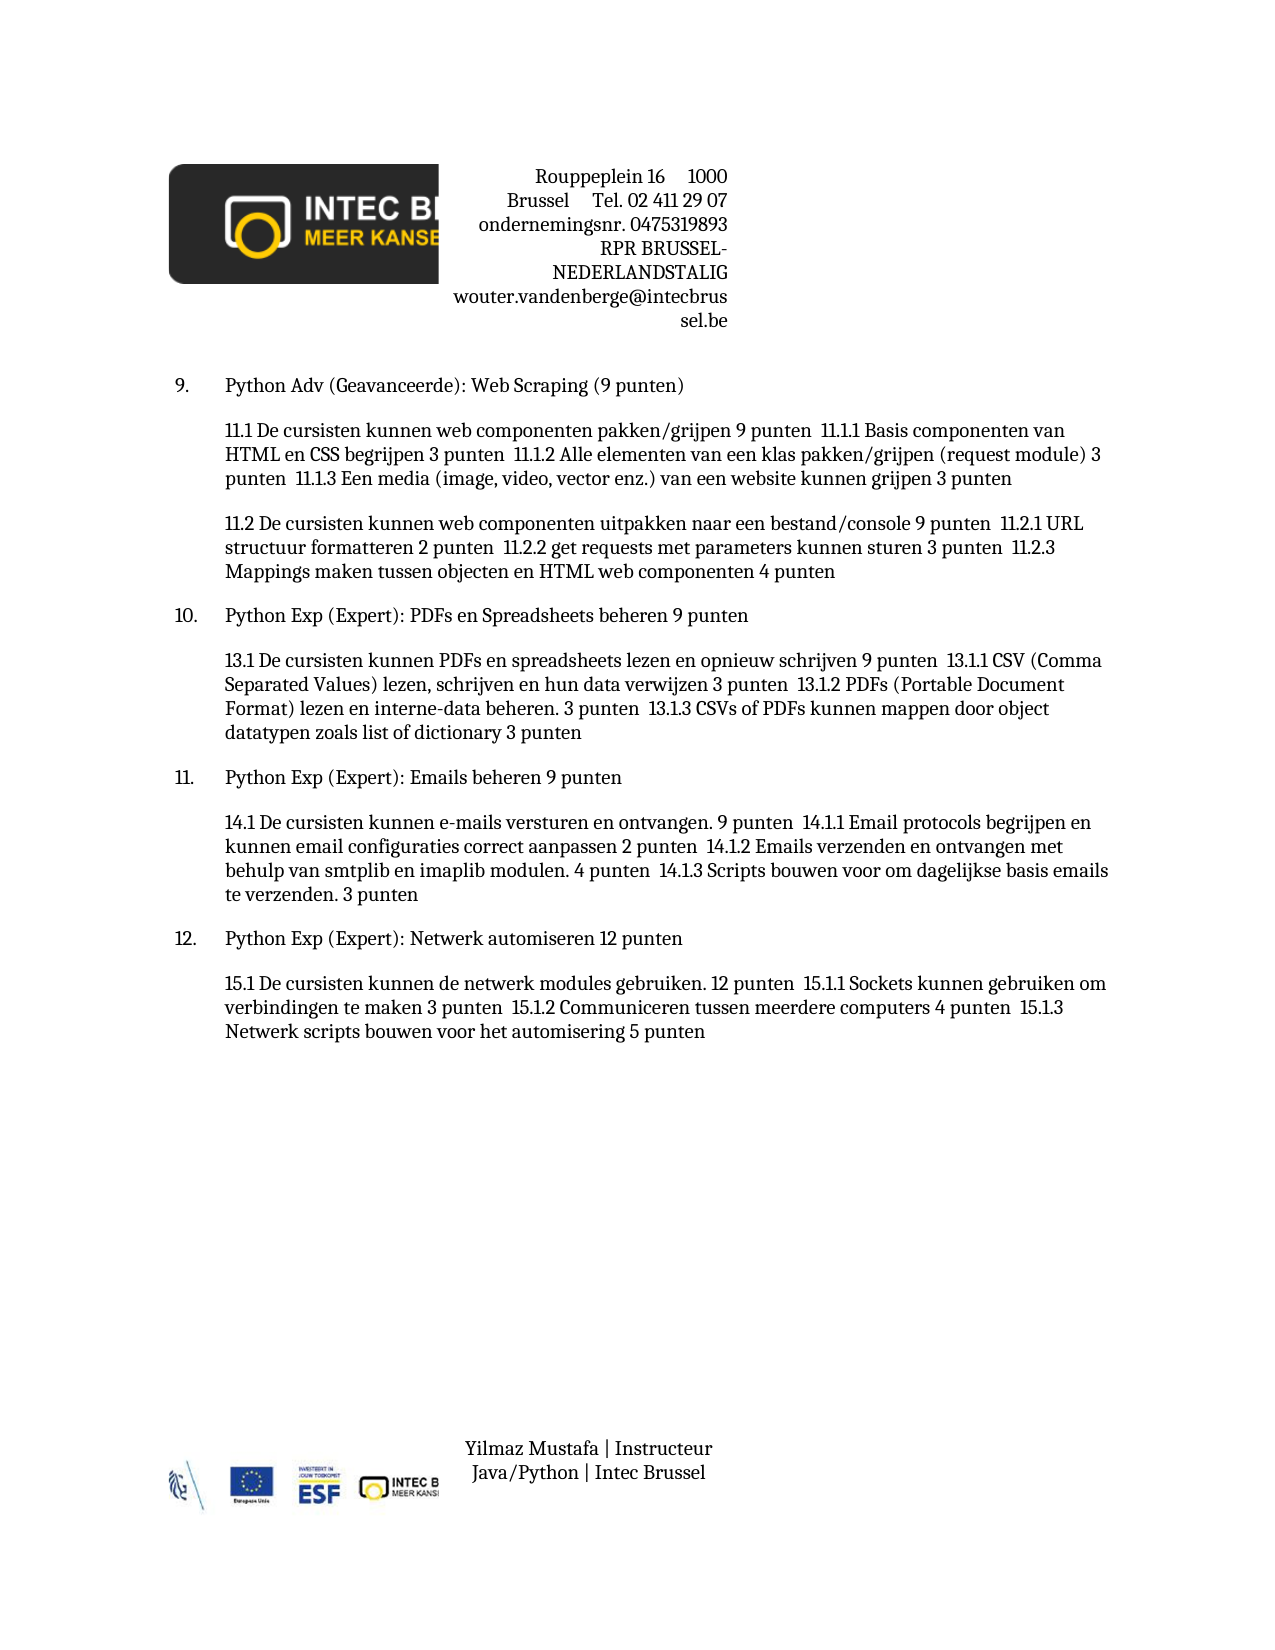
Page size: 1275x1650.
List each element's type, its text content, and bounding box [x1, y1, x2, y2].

list Python Adv (Geavanceerde): Web Scraping (9 punten) [175, 374, 1125, 398]
picture [168, 1436, 439, 1534]
list 11.2 De cursisten kunnen web componenten uitpakken naar een bestand/console 9 punten 11.2.1 URL structuur formatteren 2 punten 11.2.2 get requests met parameters kunnen sturen 3 punten 11.2.3 Mappings maken tussen objecten en HTML web componenten 4 punten [175, 511, 1125, 583]
picture [168, 164, 439, 284]
list Python Exp (Expert): Emails beheren 9 punten [175, 766, 1125, 789]
list 15.1 De cursisten kunnen de netwerk modules gebruiken. 12 punten 15.1.1 Sockets kunnen gebruiken om verbindingen te maken 3 punten 15.1.2 Communiceren tussen meerdere computers 4 punten 15.1.3 Netwerk scripts bouwen voor het automisering 5 punten [175, 972, 1125, 1044]
list Python Exp (Expert): PDFs en Spreadsheets beheren 9 punten [175, 604, 1125, 628]
list 14.1 De cursisten kunnen e-mails versturen en ontvangen. 9 punten 14.1.1 Email protocols begrijpen en kunnen email configuraties correct aanpassen 2 punten 14.1.2 Emails verzenden en ontvangen met behulp van smtplib en imaplib modulen. 4 punten 14.1.3 Scripts bouwen voor om dagelijkse basis emails te verzenden. 3 punten [175, 810, 1125, 906]
list Python Exp (Expert): Netwerk automiseren 12 punten [175, 927, 1125, 951]
list 11.1 De cursisten kunnen web componenten pakken/grijpen 9 punten 11.1.1 Basis componenten van HTML en CSS begrijpen 3 punten 11.1.2 Alle elementen van een klas pakken/grijpen (request module) 3 punten 11.1.3 Een media (image, video, vector enz.) van een website kunnen grijpen 3 punten [175, 419, 1125, 491]
list 13.1 De cursisten kunnen PDFs en spreadsheets lezen en opnieuw schrijven 9 punten 13.1.1 CSV (Comma Separated Values) lezen, schrijven en hun data verwijzen 3 punten 13.1.2 PDFs (Portable Document Format) lezen en interne-data beheren. 3 punten 13.1.3 CSVs of PDFs kunnen mappen door object datatypen zoals list of dictionary 3 punten [175, 649, 1125, 745]
